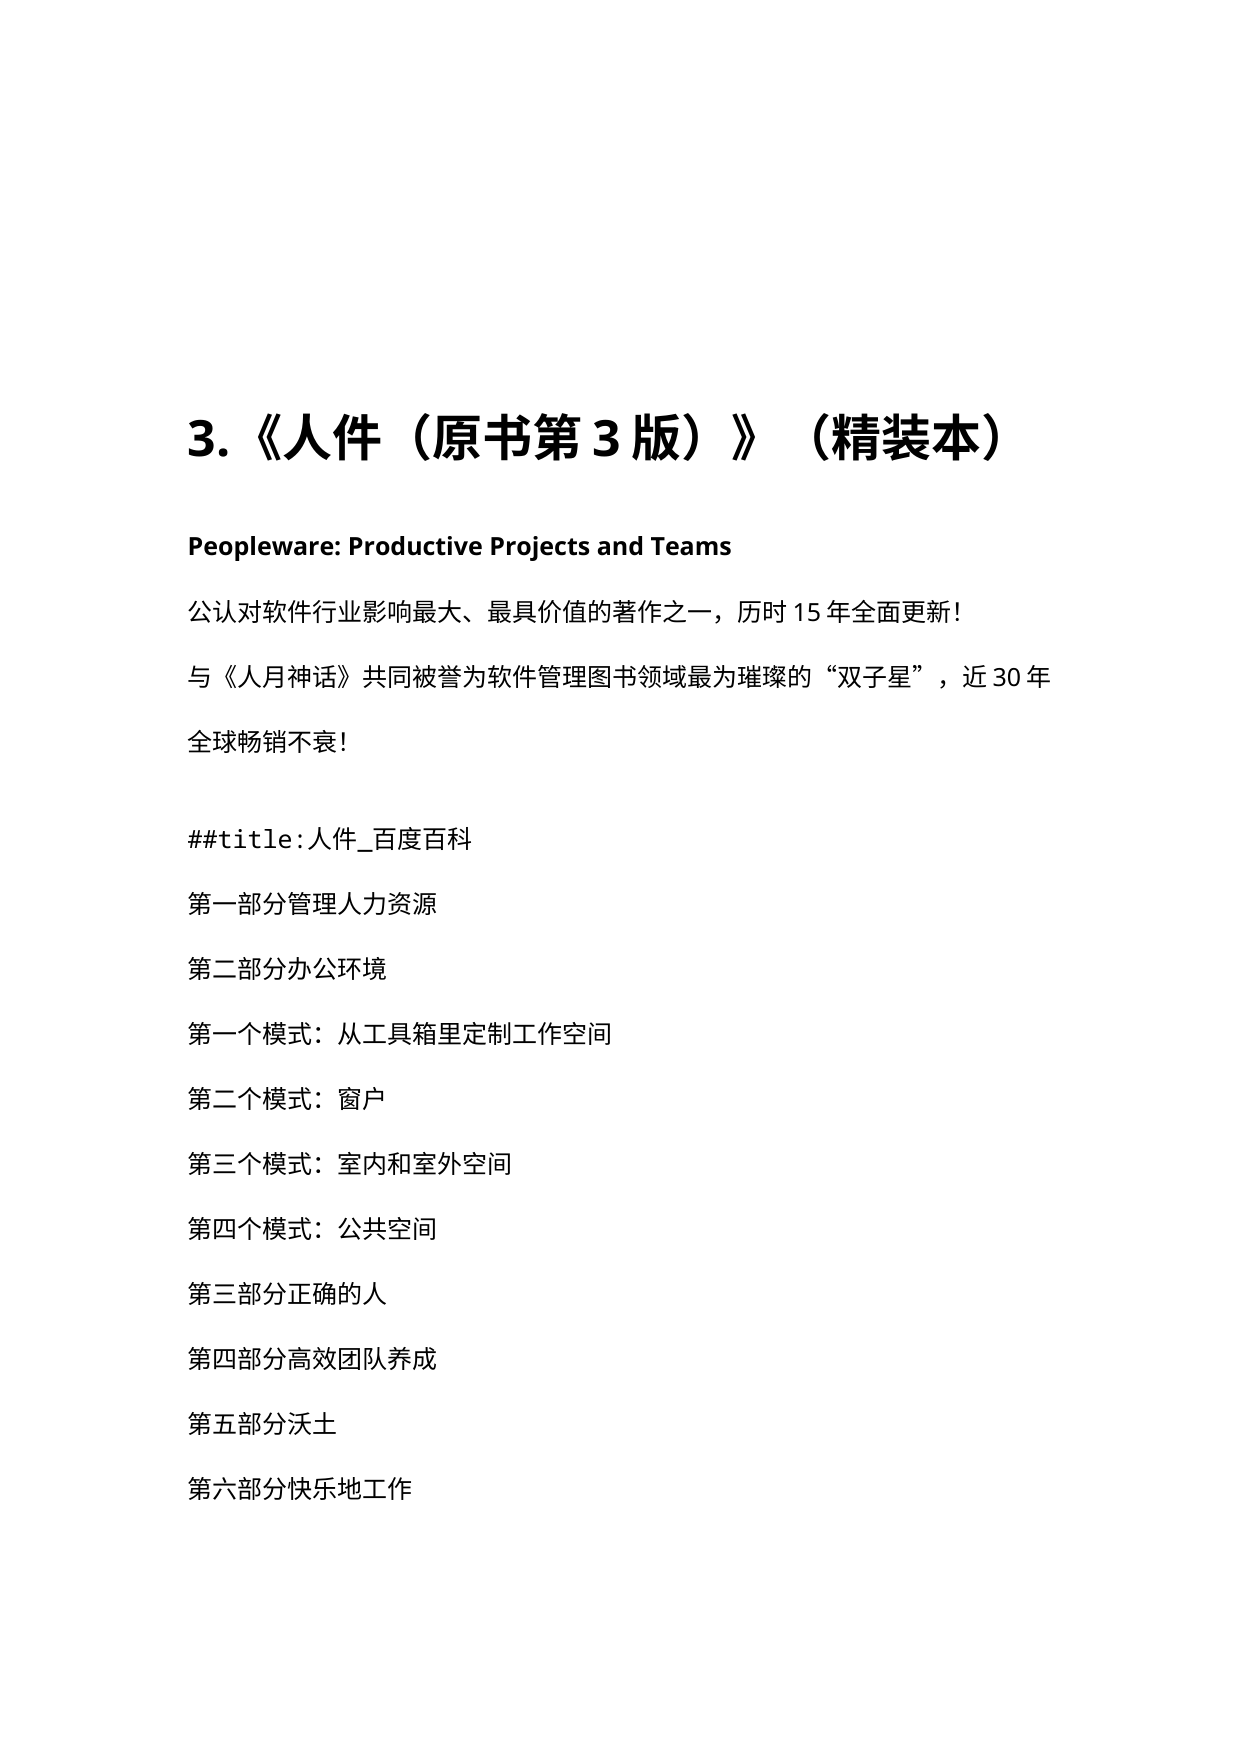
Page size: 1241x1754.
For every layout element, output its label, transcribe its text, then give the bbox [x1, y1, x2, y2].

text 第四个模式：公共空间 [187, 1195, 1053, 1260]
text 第四部分高效团队养成 [187, 1325, 1053, 1390]
text 第二个模式：窗户 [187, 1065, 1053, 1130]
subtitle 《人件（原书第3版）》（精装本） [187, 386, 1053, 484]
text 第一部分管理人力资源 [187, 870, 1053, 935]
text Peopleware: Productive Projects and Teams [187, 513, 1053, 578]
text 第六部分快乐地工作 [187, 1455, 1053, 1520]
text 第二部分办公环境 [187, 935, 1053, 1000]
text 公认对软件行业影响最大、最具价值的著作之一，历时15年全面更新！ [187, 578, 1053, 643]
text 第五部分沃土 [187, 1390, 1053, 1455]
text 第三个模式：室内和室外空间 [187, 1130, 1053, 1195]
text 与《人月神话》共同被誉为软件管理图书领域最为璀璨的“双子星”，近30年全球畅销不衰！ [187, 643, 1053, 773]
text 第三部分正确的人 [187, 1260, 1053, 1325]
text 第一个模式：从工具箱里定制工作空间 [187, 1000, 1053, 1065]
text ##title:人件_百度百科 [187, 805, 1053, 870]
